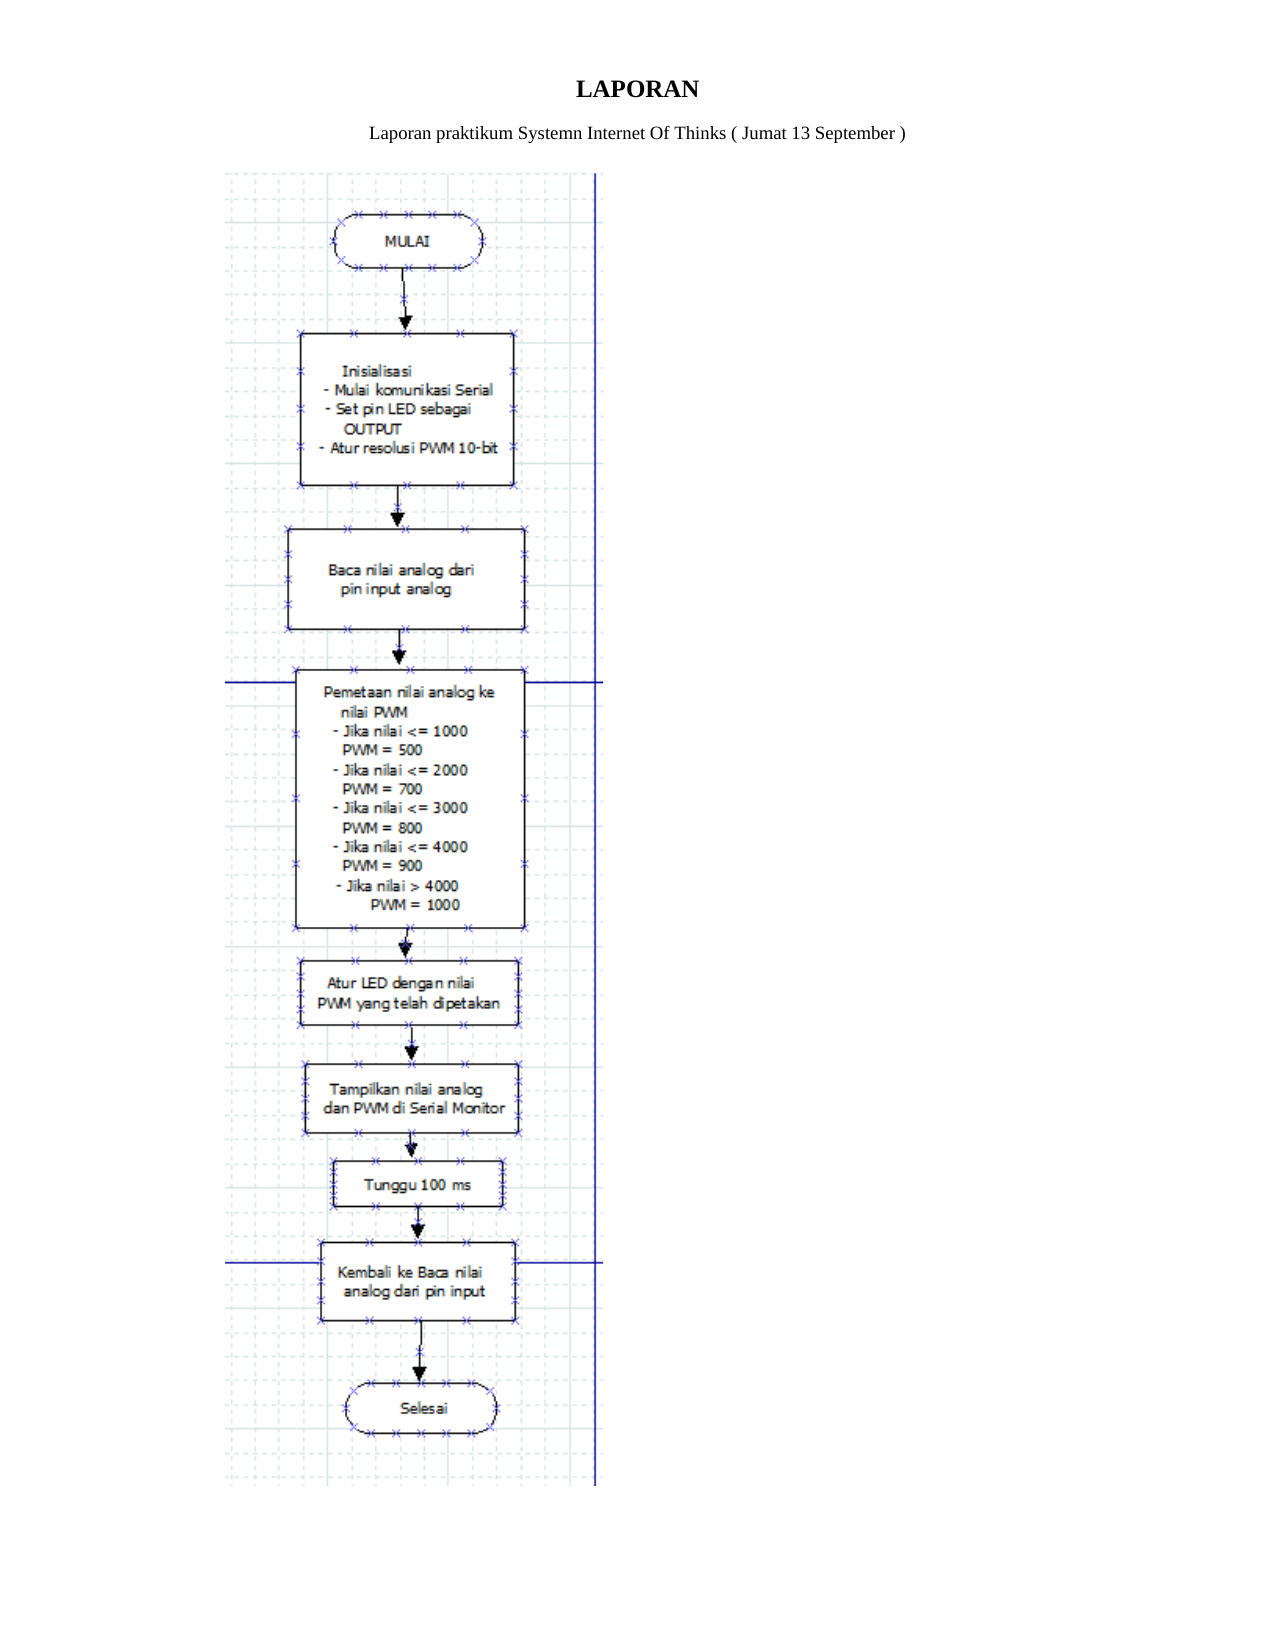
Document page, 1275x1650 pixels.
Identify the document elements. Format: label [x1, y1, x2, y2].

picture [225, 172, 604, 1486]
